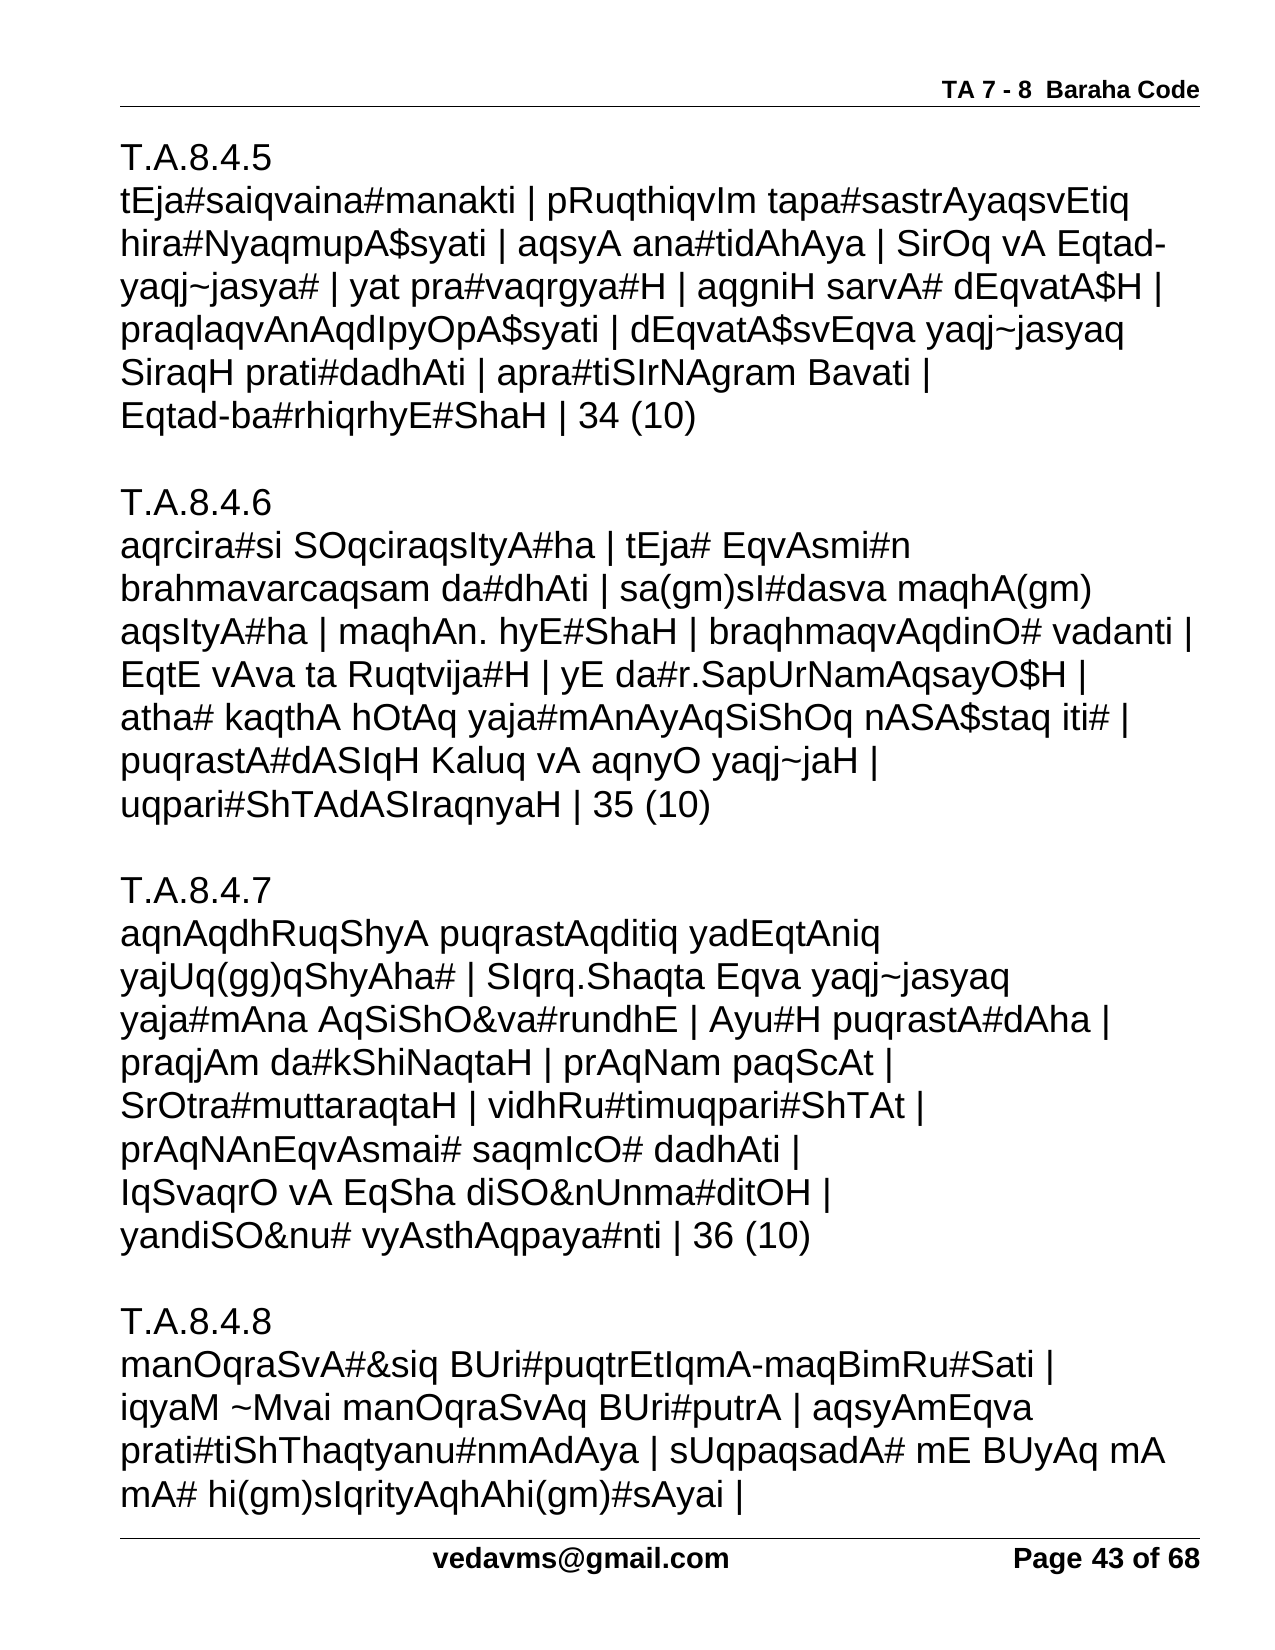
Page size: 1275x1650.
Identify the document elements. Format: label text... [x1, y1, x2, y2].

text aqnAqdhRuqShyA puqrastAqditiq yadEqtAniq yajUq(gg)qShyAha# | SIqrq.Shaqta Eqva yaqj~jasyaq yaja#mAna AqSiShO&va#rundhE | Ayu#H puqrastA#dAha | praqjAm da#kShiNaqtaH | prAqNam paqScAt | [120, 911, 1200, 1084]
text IqSvaqrO vA EqSha diSO&nUnma#ditOH | [120, 1170, 1200, 1213]
text atha# kaqthA hOtAq yaja#mAnAyAqSiShOq nASA$staq iti# | [120, 696, 1200, 739]
text aqrcira#si SOqciraqsItyA#ha | tEja# EqvAsmi#n brahmavarcaqsam da#dhAti | sa(gm)sI#dasva maqhA(gm) aqsItyA#ha | maqhAn. hyE#ShaH | braqhmaqvAqdinO# vadanti | [120, 523, 1200, 652]
text yandiSO&nu# vyAsthAqpaya#nti | 36 (10) [120, 1213, 1200, 1256]
text manOqraSvA#&siq BUri#puqtrEtIqmA-maqBimRu#Sati | [120, 1342, 1200, 1386]
text EqtE vAva ta Ruqtvija#H | yE da#r.SapUrNamAqsayO$H | [120, 652, 1200, 696]
text puqrastA#dASIqH Kaluq vA aqnyO yaqj~jaH | uqpari#ShTAdASIraqnyaH | 35 (10) [120, 739, 1200, 825]
text T.A.8.4.8 [120, 1299, 1200, 1342]
text T.A.8.4.7 [120, 868, 1200, 911]
text Eqtad-ba#rhiqrhyE#ShaH | 34 (10) [120, 394, 1200, 437]
text iqyaM ~Mvai manOqraSvAq BUri#putrA | aqsyAmEqva prati#tiShThaqtyanu#nmAdAya | sUqpaqsadA# mE BUyAq mA mA# hi(gm)sIqrityAqhAhi(gm)#sAyai | [120, 1386, 1200, 1515]
text SrOtra#muttaraqtaH | vidhRu#timuqpari#ShTAt | prAqNAnEqvAsmai# saqmIcO# dadhAti | [120, 1084, 1200, 1170]
text T.A.8.4.6 [120, 480, 1200, 523]
text tEja#saiqvaina#manakti | pRuqthiqvIm tapa#sastrAyaqsvEtiq hira#NyaqmupA$syati | aqsyA ana#tidAhAya | SirOq vA Eqtad-yaqj~jasya# | yat pra#vaqrgya#H | aqgniH sarvA# dEqvatA$H | praqlaqvAnAqdIpyOpA$syati | dEqvatA$svEqva yaqj~jasyaq SiraqH prati#dadhAti | apra#tiSIrNAgram Bavati | [120, 178, 1200, 394]
text T.A.8.4.5 [120, 135, 1200, 178]
